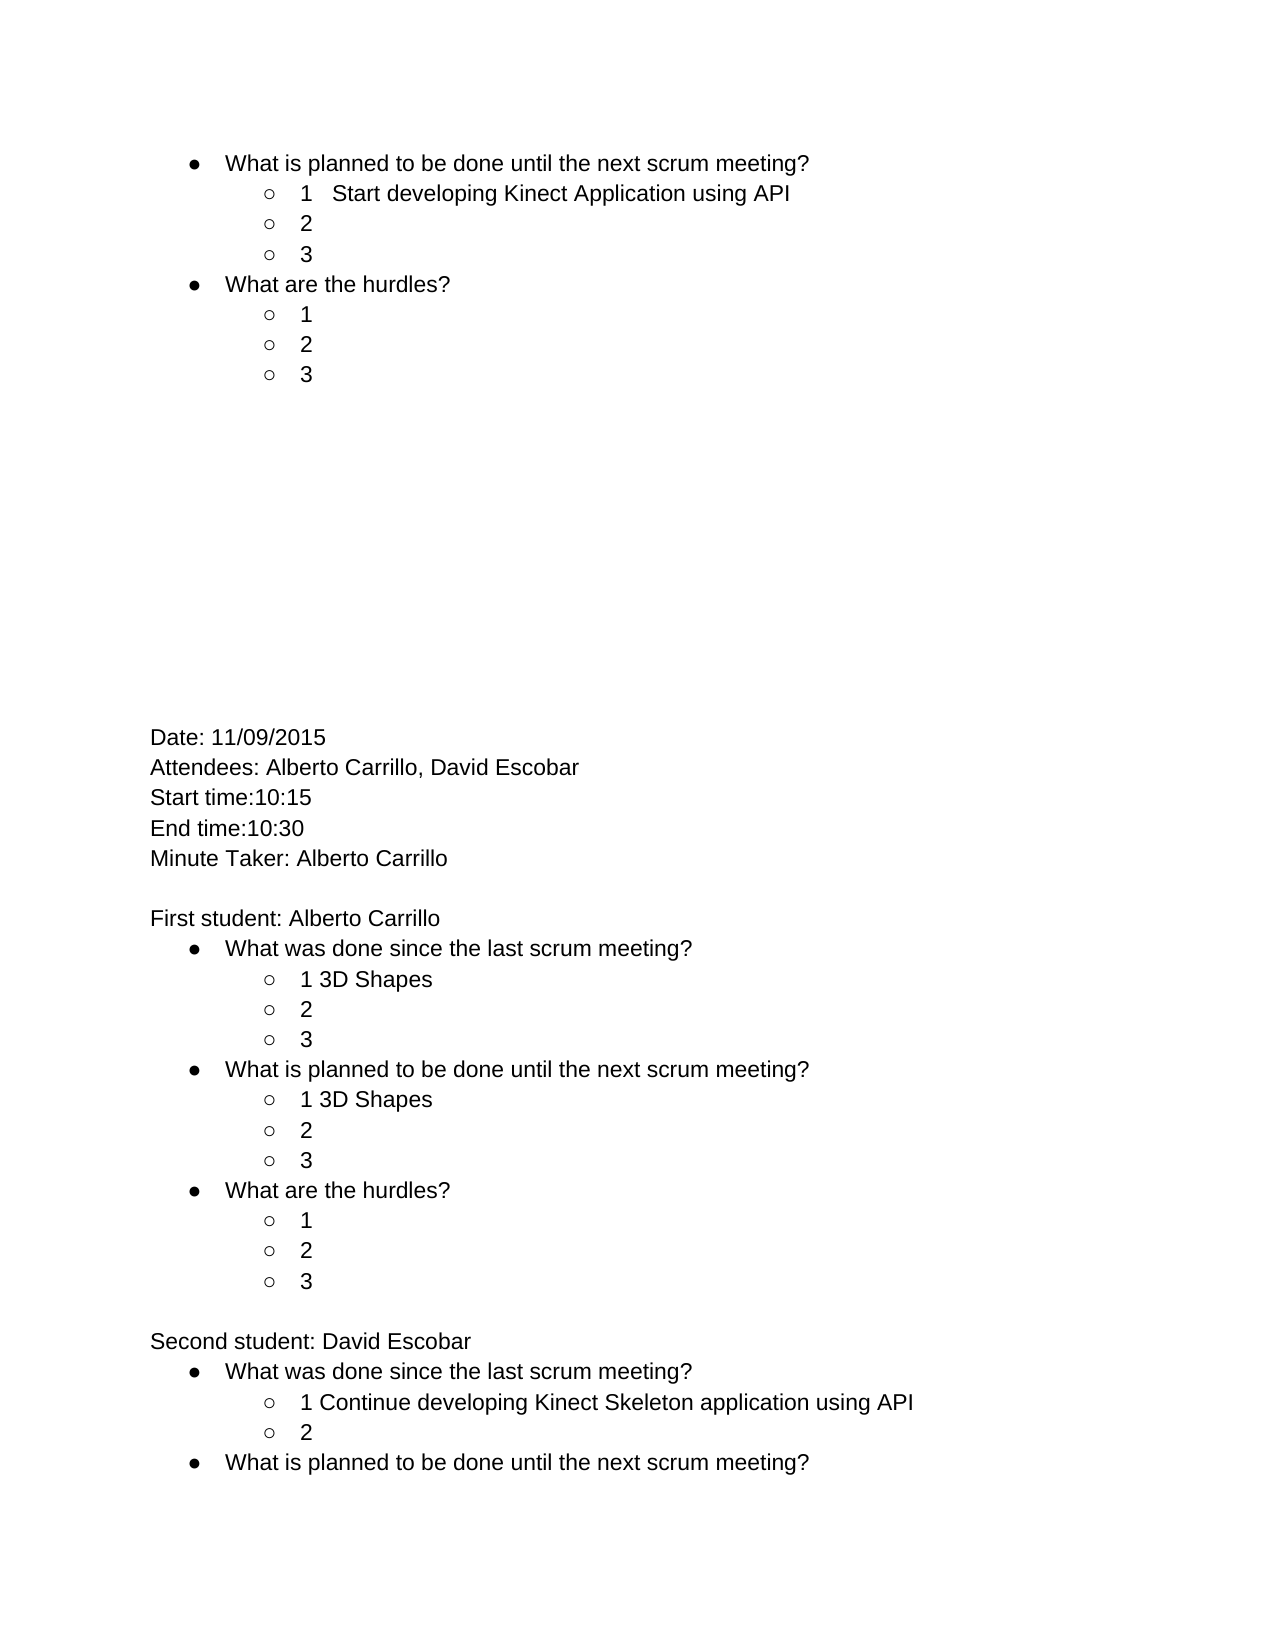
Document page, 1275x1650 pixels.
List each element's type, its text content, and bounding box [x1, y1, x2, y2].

list What is planned to be done until the next scrum meeting? [187, 1056, 1125, 1083]
list 2 [262, 1237, 1125, 1264]
list 3 [262, 361, 1125, 388]
list What is planned to be done until the next scrum meeting? [187, 1449, 1125, 1475]
list 2 [262, 1419, 1125, 1445]
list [262, 1388, 1125, 1415]
list 3 [262, 1026, 1125, 1052]
list 1 [262, 1207, 1125, 1234]
text Second student: David Escobar [150, 1328, 1125, 1354]
text Start time:10:15 [150, 784, 1125, 811]
list 1 [262, 301, 1125, 327]
list What was done since the last scrum meeting? [187, 1358, 1125, 1385]
list 2 [262, 1117, 1125, 1143]
list What was done since the last scrum meeting? [187, 935, 1125, 962]
list 1 Start developing Kinect Application using API [262, 180, 1125, 207]
list 1 3D Shapes [262, 1086, 1125, 1113]
list 2 [262, 210, 1125, 237]
text Attendees: Alberto Carrillo, David Escobar [150, 754, 1125, 781]
list 2 [262, 331, 1125, 358]
list What is planned to be done until the next scrum meeting? [187, 150, 1125, 176]
text First student: Alberto Carrillo [150, 905, 1125, 932]
list 3 [262, 1268, 1125, 1294]
text End time:10:30 [150, 814, 1125, 841]
list 1 3D Shapes [262, 966, 1125, 992]
list What are the hurdles? [187, 271, 1125, 297]
list 3 [262, 1147, 1125, 1173]
list 3 [262, 241, 1125, 267]
text Date: 11/09/2015 [150, 724, 1125, 750]
list What are the hurdles? [187, 1177, 1125, 1203]
list 2 [262, 996, 1125, 1022]
text Minute Taker: Alberto Carrillo [150, 845, 1125, 871]
